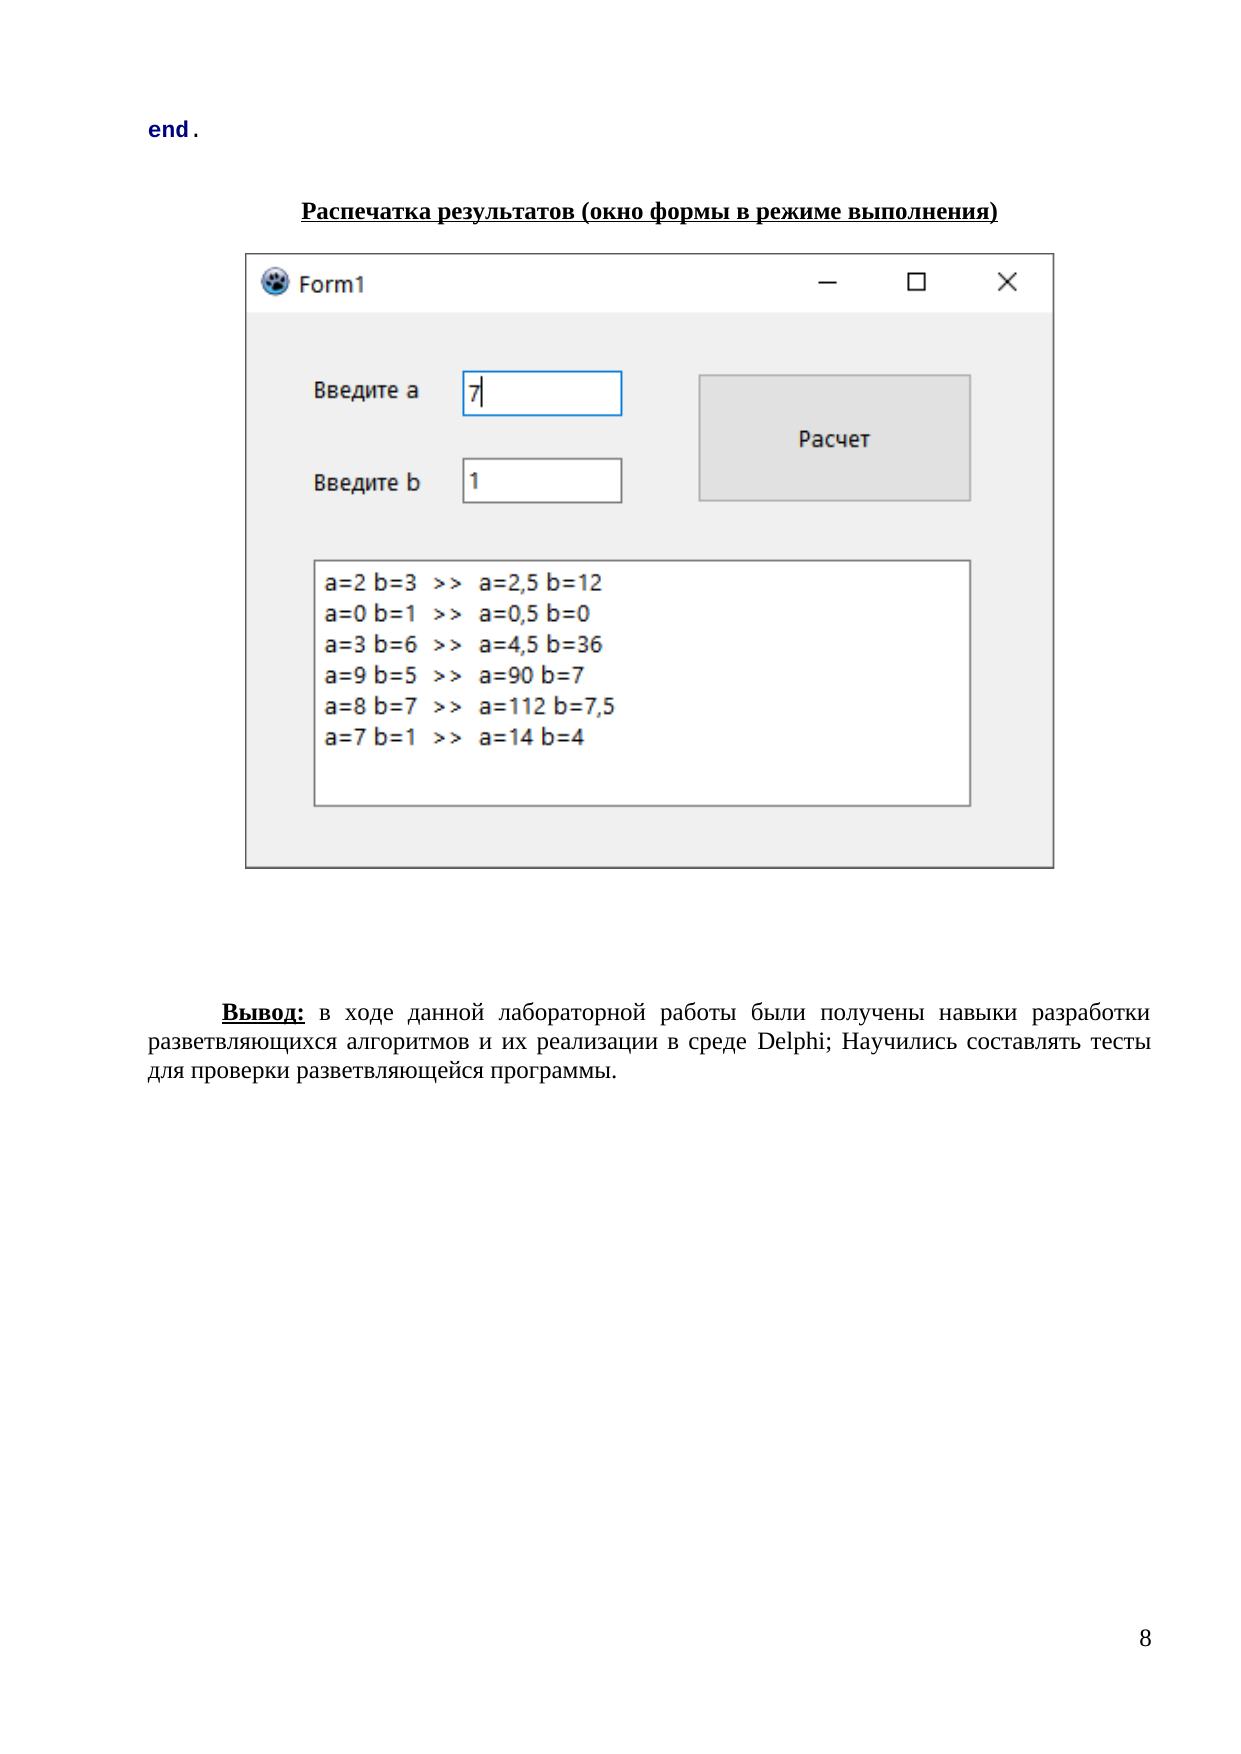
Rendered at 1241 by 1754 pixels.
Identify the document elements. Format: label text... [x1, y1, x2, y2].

text end. [148, 118, 1152, 144]
text Вывод: в ходе данной лабораторной работы были получены навыки разработки разветвляющихся алгоритмов и их реализации в среде Delphi; Научились составлять тесты для проверки разветвляющейся программы. [148, 997, 1152, 1083]
text Распечатка результатов (окно формы в режиме выполнения) [148, 196, 1152, 225]
picture [245, 253, 1055, 869]
